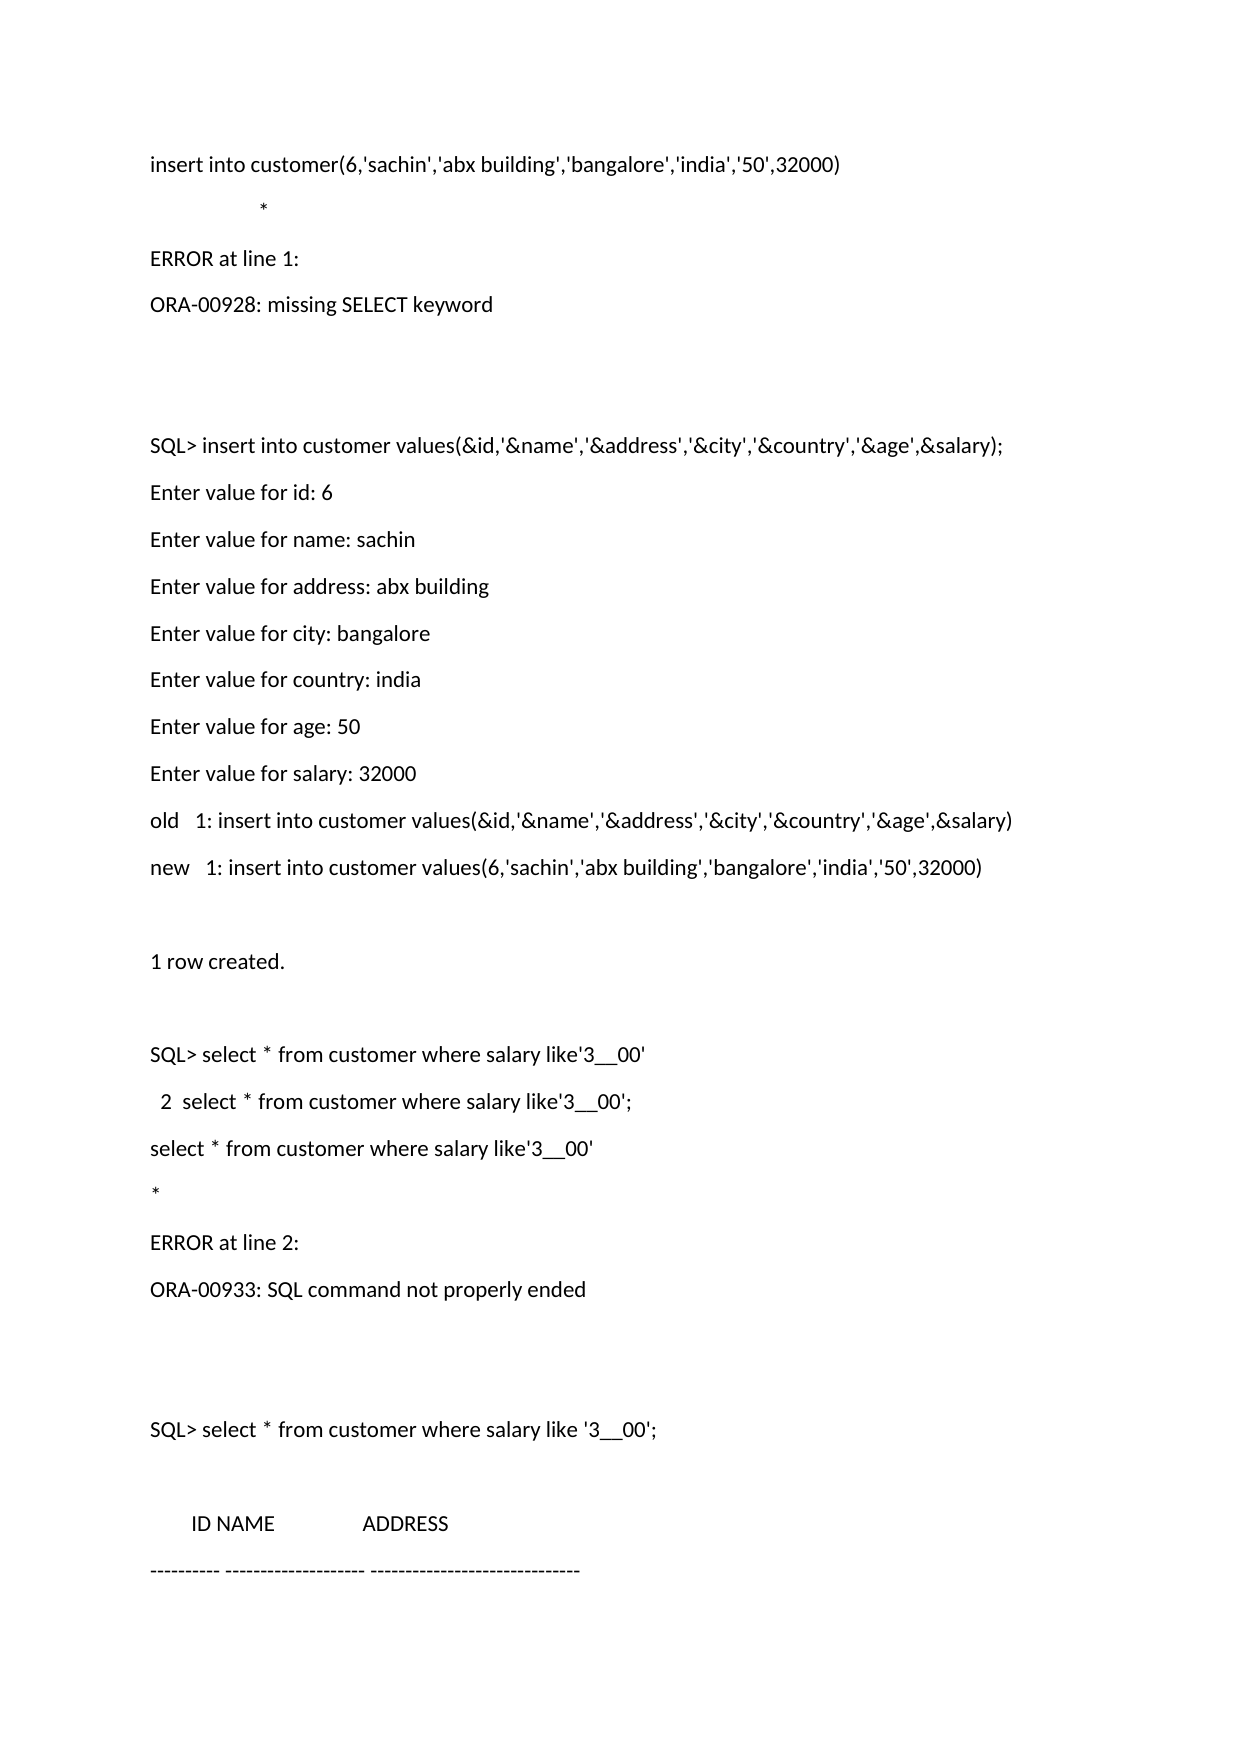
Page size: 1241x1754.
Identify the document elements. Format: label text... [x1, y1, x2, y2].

text 1 row created. [150, 947, 1090, 975]
text Enter value for city: bangalore [150, 619, 1090, 647]
text ORA-00933: SQL command not properly ended [150, 1275, 1090, 1303]
text Enter value for name: sachin [150, 525, 1090, 553]
text Enter value for age: 50 [150, 712, 1090, 741]
text insert into customer(6,'sachin','abx building','bangalore','india','50',32000) [150, 150, 1090, 178]
text select * from customer where salary like'3__00' [150, 1134, 1090, 1162]
text * [150, 197, 1090, 225]
text SQL> select * from customer where salary like'3__00' [150, 1041, 1090, 1069]
text 2 select * from customer where salary like'3__00'; [150, 1087, 1090, 1116]
text ERROR at line 2: [150, 1228, 1090, 1256]
text new 1: insert into customer values(6,'sachin','abx building','bangalore','india','50',32000) [150, 853, 1090, 881]
text old 1: insert into customer values(&id,'&name','&address','&city','&country','&age',&salary) [150, 806, 1090, 834]
text Enter value for address: abx building [150, 572, 1090, 600]
text Enter value for country: india [150, 666, 1090, 694]
text ---------- -------------------- ------------------------------ [150, 1556, 1090, 1584]
text Enter value for id: 6 [150, 478, 1090, 506]
text * [150, 1181, 1090, 1209]
text SQL> insert into customer values(&id,'&name','&address','&city','&country','&age',&salary); [150, 431, 1090, 459]
text ID NAME ADDRESS [150, 1509, 1090, 1537]
text SQL> select * from customer where salary like '3__00'; [150, 1416, 1090, 1444]
text ORA-00928: missing SELECT keyword [150, 291, 1090, 319]
text ERROR at line 1: [150, 244, 1090, 272]
text Enter value for salary: 32000 [150, 759, 1090, 787]
